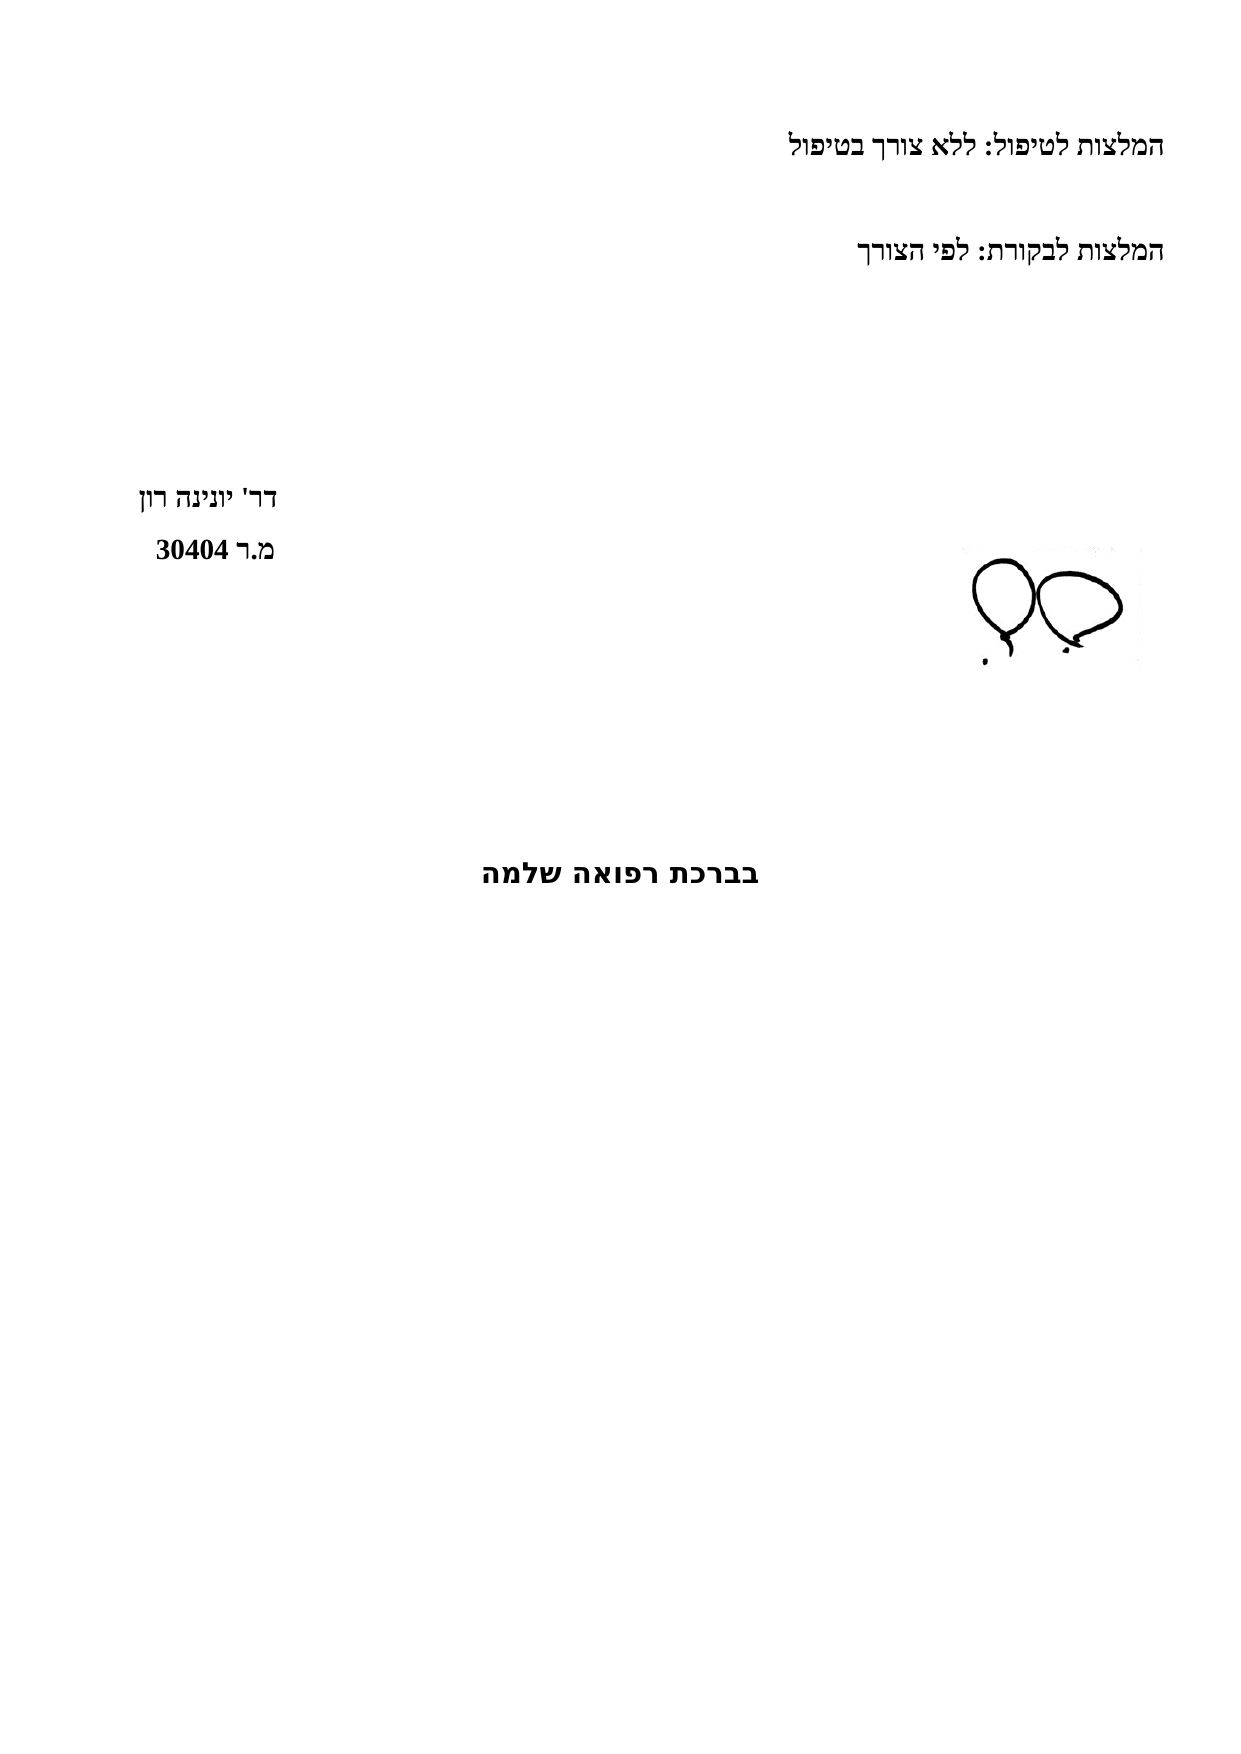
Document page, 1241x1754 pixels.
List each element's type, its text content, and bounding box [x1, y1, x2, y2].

text בברכת רפואה שלמה [75, 856, 1165, 890]
text דר' יונינה רון [75, 480, 1165, 513]
text המלצות לטיפול: ללא צורך בטיפול [75, 128, 1165, 161]
text מ.ר 30404 [75, 532, 1165, 566]
picture [961, 566, 1142, 676]
text המלצות לבקורת: לפי הצורך [75, 233, 1165, 267]
